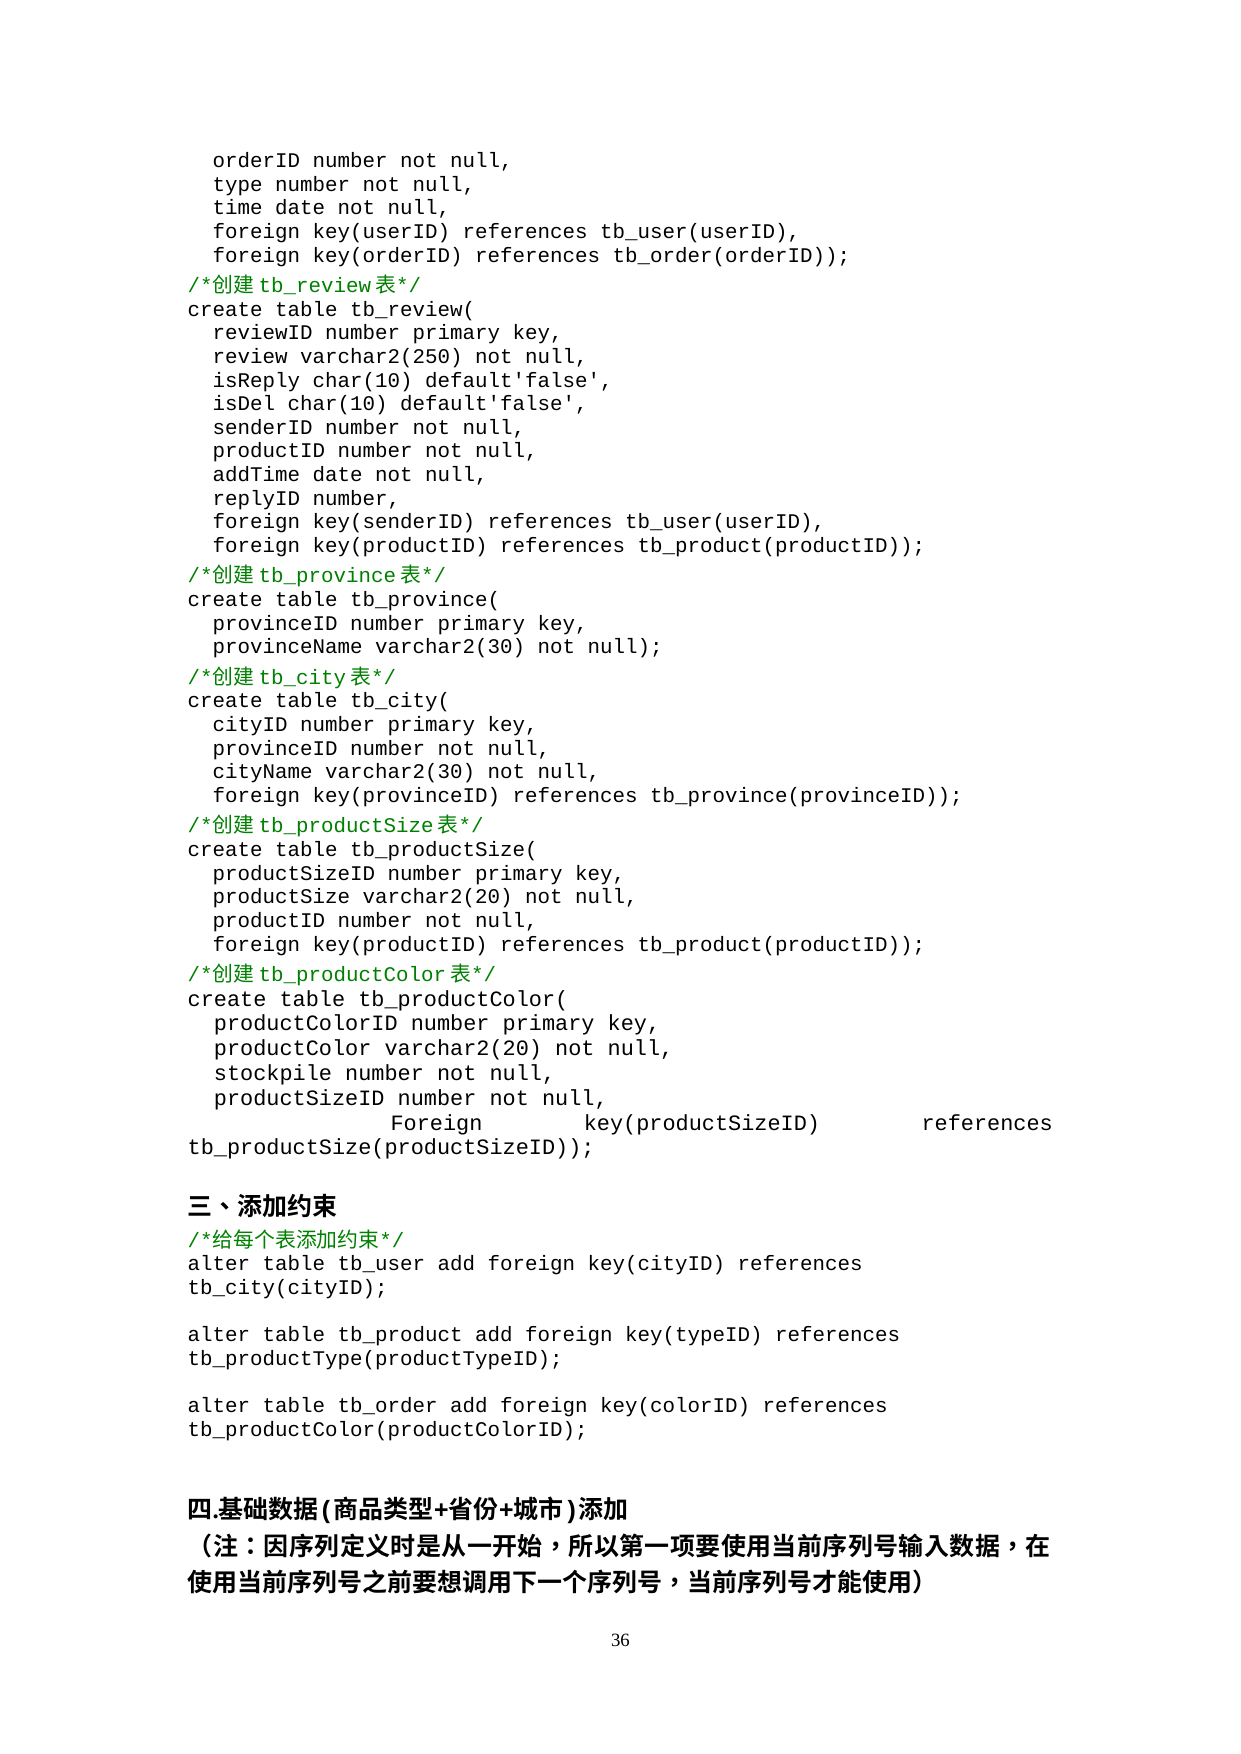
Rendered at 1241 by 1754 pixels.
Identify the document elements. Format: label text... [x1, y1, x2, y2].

text stockpile number not null, [187, 1062, 1053, 1087]
text foreign key(orderID) references tb_order(orderID)); [187, 244, 1053, 268]
text productColor varchar2(20) not null, [187, 1037, 1053, 1062]
text foreign key(provinceID) references tb_province(provinceID)); [187, 785, 1053, 809]
text cityID number primary key, [187, 714, 1053, 738]
text productSizeID number not null, [187, 1087, 1053, 1112]
text isDel char(10) default'false', [187, 393, 1053, 417]
text alter table tb_product add foreign key(typeID) references tb_productType(productTypeID); [187, 1324, 1053, 1371]
text create table tb_city( [187, 691, 1053, 714]
text provinceID number primary key, [187, 613, 1053, 636]
text create table tb_productColor( [187, 988, 1053, 1013]
text review varchar2(250) not null, [187, 346, 1053, 369]
text productSizeID number primary key, [187, 863, 1053, 886]
text /*创建tb_city表*/ [187, 660, 1053, 691]
text type number not null, [187, 174, 1053, 197]
text addTime date not null, [187, 464, 1053, 488]
list 基础数据(商品类型+省份+城市)添加 [187, 1490, 1053, 1526]
text alter table tb_user add foreign key(cityID) references tb_city(cityID); [187, 1253, 1053, 1301]
text /*创建tb_productSize表*/ [187, 809, 1053, 839]
text create table tb_productSize( [187, 839, 1053, 863]
text Foreign key(productSizeID) references tb_productSize(productSizeID)); [187, 1112, 1053, 1161]
text time date not null, [187, 197, 1053, 221]
text （注：因序列定义时是从一开始，所以第一项要使用当前序列号输入数据，在使用当前序列号之前要想调用下一个序列号，当前序列号才能使用） [187, 1526, 1053, 1599]
text isReply char(10) default'false', [187, 369, 1053, 393]
text /*给每个表添加约束*/ [187, 1223, 1053, 1253]
text /*创建tb_province表*/ [187, 559, 1053, 589]
text /*创建tb_productColor表*/ [187, 957, 1053, 988]
text foreign key(productID) references tb_product(productID)); [187, 934, 1053, 957]
text cityName varchar2(30) not null, [187, 761, 1053, 785]
text replyID number, [187, 488, 1053, 511]
text productID number not null, [187, 441, 1053, 464]
text provinceID number not null, [187, 738, 1053, 761]
text productID number not null, [187, 910, 1053, 934]
text productColorID number primary key, [187, 1013, 1053, 1037]
text productSize varchar2(20) not null, [187, 886, 1053, 910]
text create table tb_review( [187, 299, 1053, 322]
text orderID number not null, [187, 150, 1053, 174]
text create table tb_province( [187, 589, 1053, 613]
text alter table tb_order add foreign key(colorID) references tb_productColor(productColorID); [187, 1395, 1053, 1442]
text reviewID number primary key, [187, 322, 1053, 346]
text foreign key(senderID) references tb_user(userID), [187, 511, 1053, 535]
text provinceName varchar2(30) not null); [187, 636, 1053, 660]
text senderID number not null, [187, 417, 1053, 441]
text foreign key(productID) references tb_product(productID)); [187, 535, 1053, 559]
text foreign key(userID) references tb_user(userID), [187, 221, 1053, 244]
text 三、添加约束 [187, 1187, 1053, 1223]
text /*创建tb_review表*/ [187, 268, 1053, 299]
